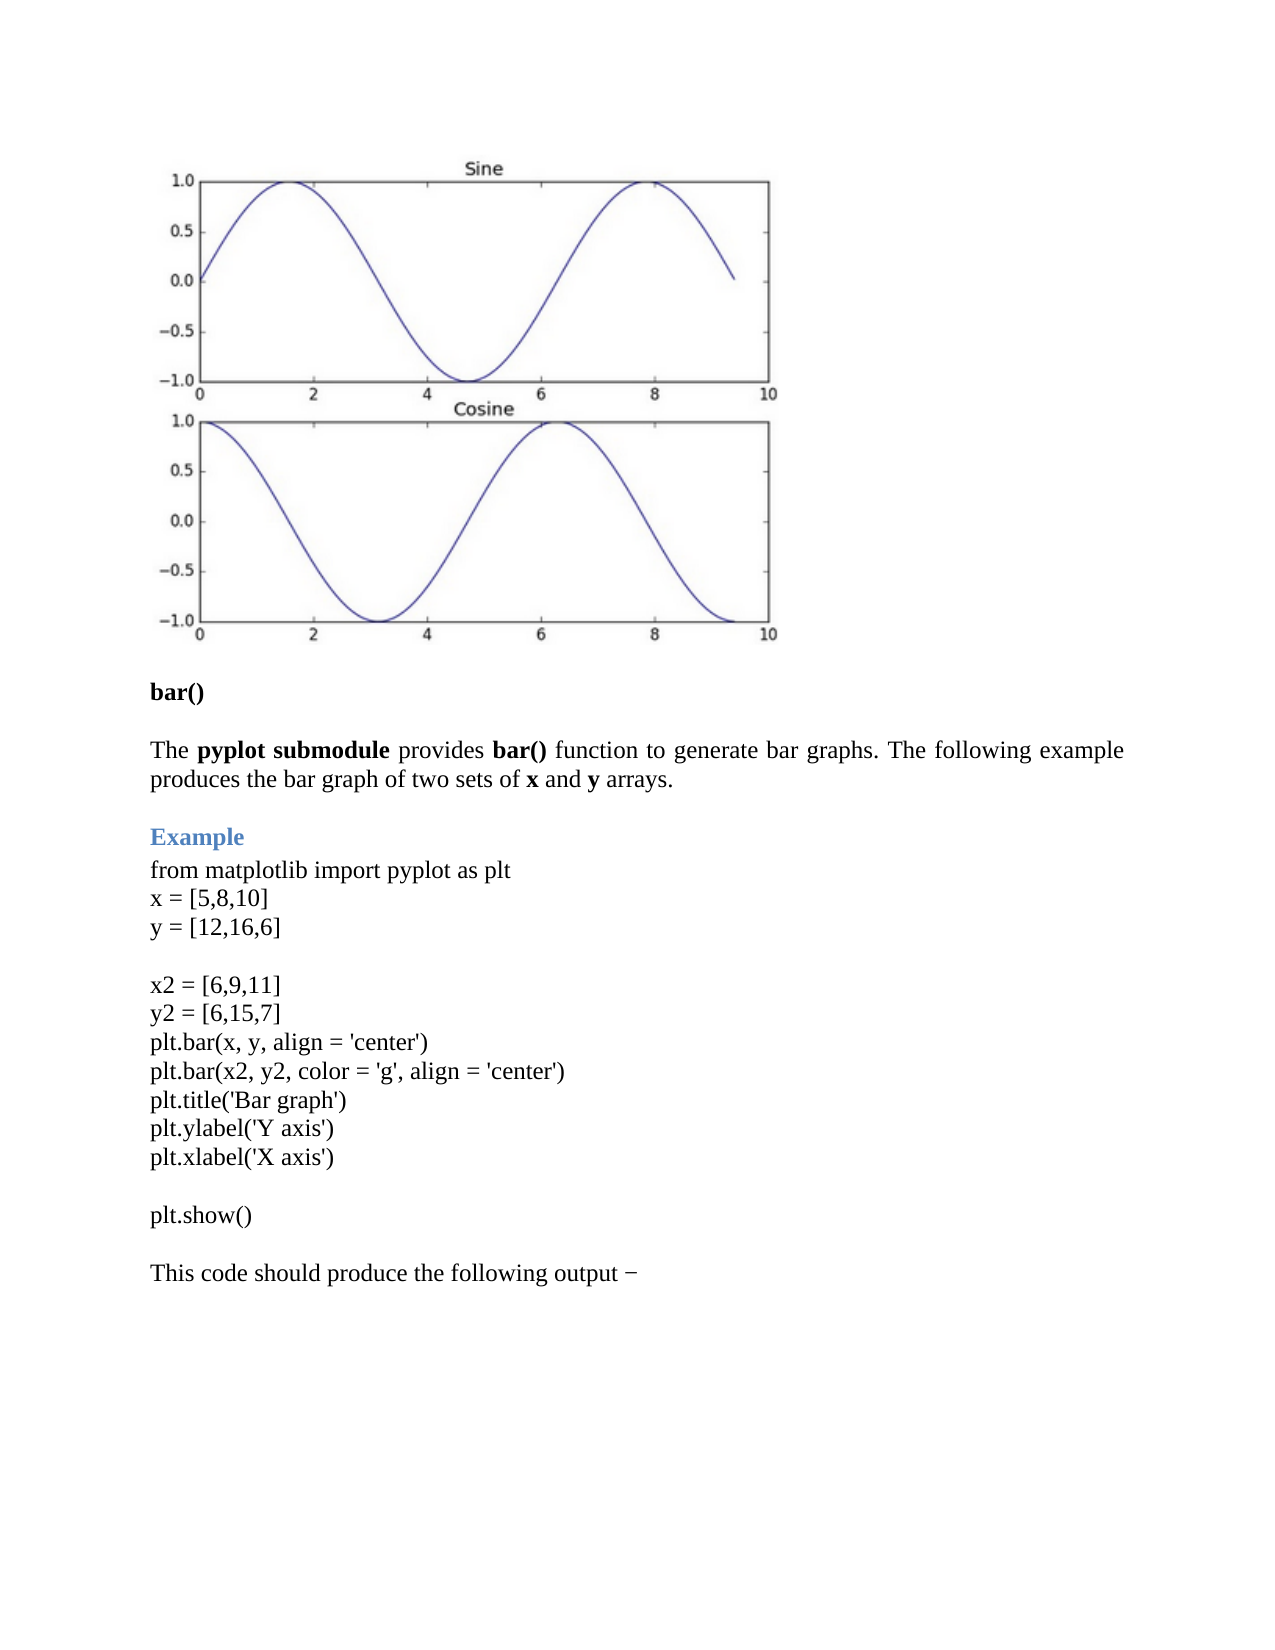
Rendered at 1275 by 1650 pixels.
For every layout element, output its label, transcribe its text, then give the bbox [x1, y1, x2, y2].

text plt.bar(x, y, align = 'center') [150, 1027, 1125, 1056]
text y = [12,16,6] [150, 912, 1125, 941]
text plt.xlabel('X axis') [150, 1142, 1125, 1171]
text This code should produce the following output − [150, 1258, 1125, 1286]
text The pyplot submodule provides bar() function to generate bar graphs. The following example produces the bar graph of two sets of x and y arrays. [150, 735, 1125, 792]
text plt.bar(x2, y2, color = 'g', align = 'center') [150, 1056, 1125, 1085]
picture [150, 150, 784, 648]
subtitle Example [150, 822, 1125, 850]
text plt.show() [150, 1200, 1125, 1228]
subtitle bar() [150, 677, 1125, 706]
text from matplotlib import pyplot as plt [150, 855, 1125, 883]
text plt.ylabel('Y axis') [150, 1113, 1125, 1142]
text plt.title('Bar graph') [150, 1085, 1125, 1113]
text x = [5,8,10] [150, 883, 1125, 912]
text x2 = [6,9,11] [150, 970, 1125, 998]
text y2 = [6,15,7] [150, 998, 1125, 1027]
